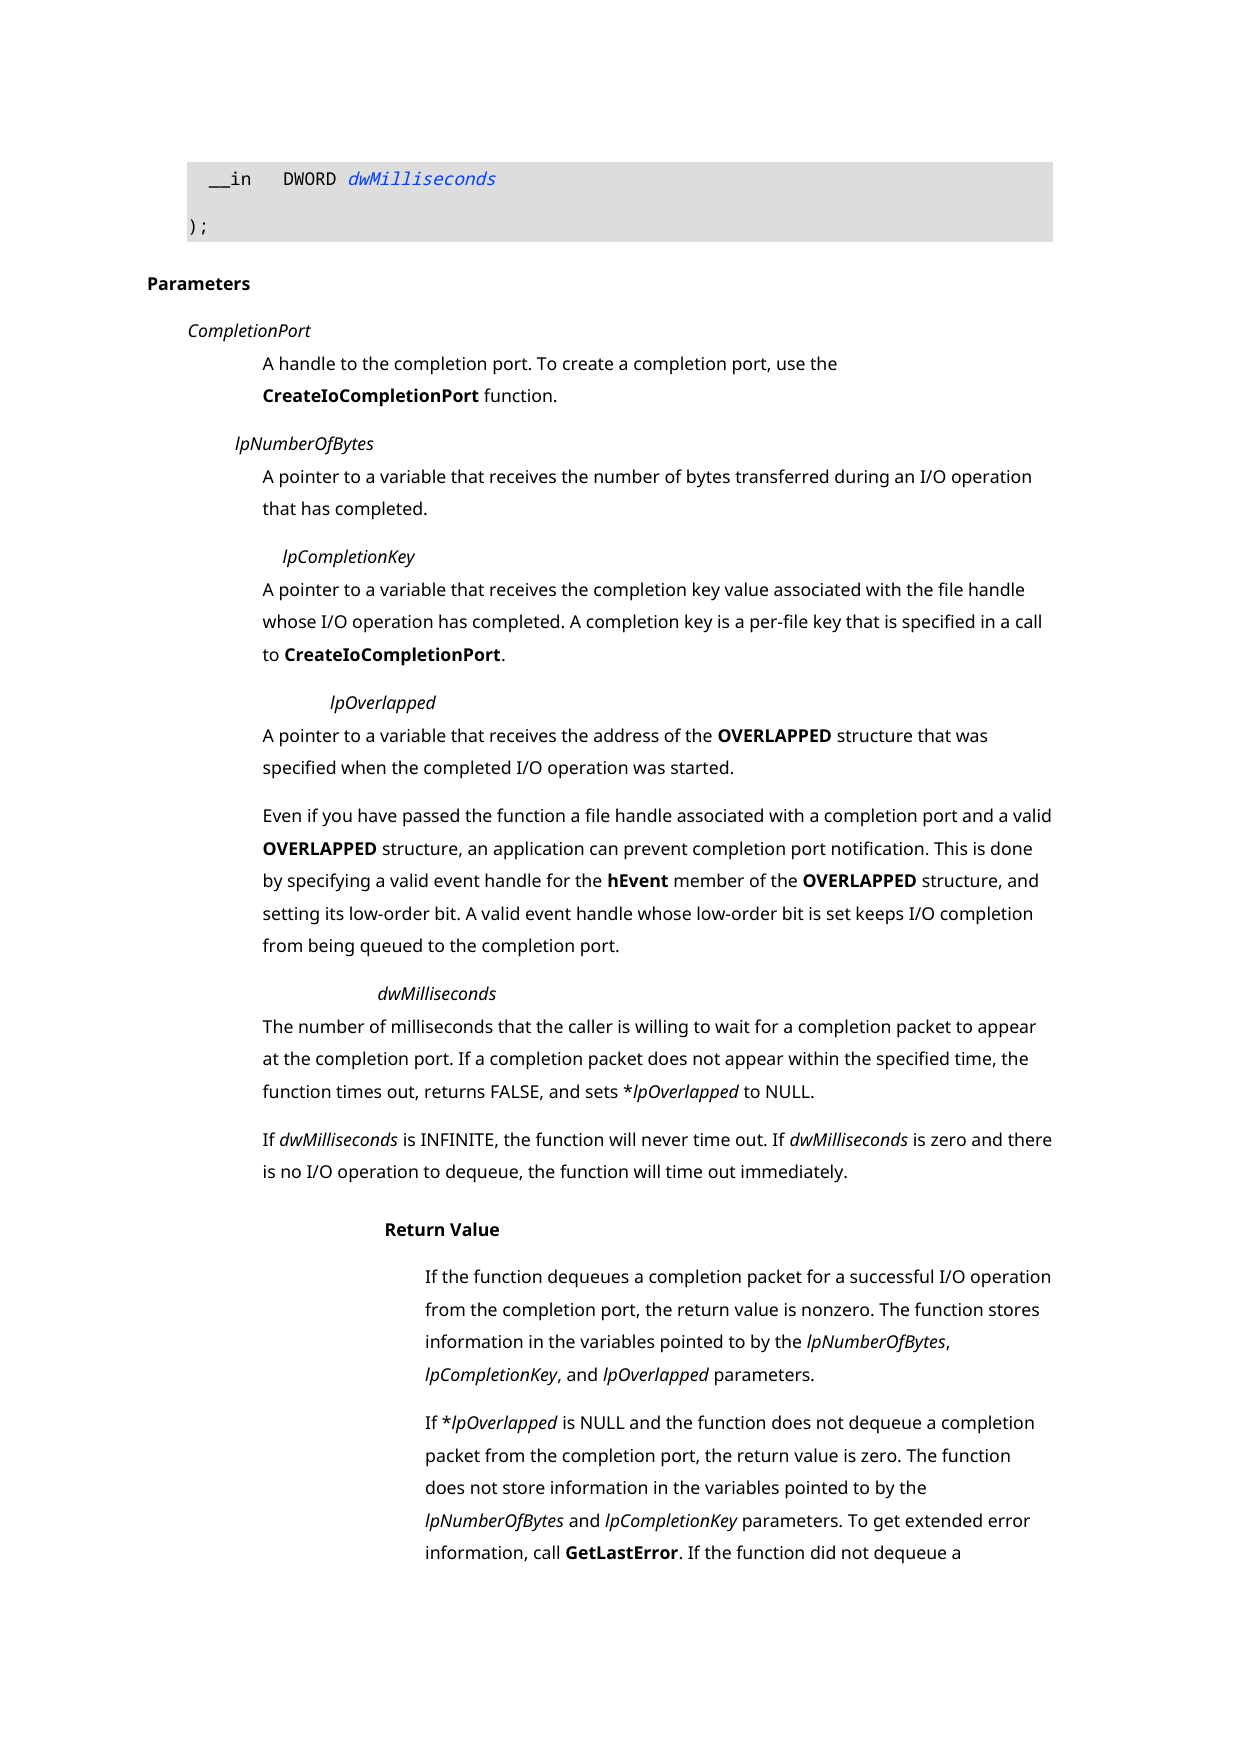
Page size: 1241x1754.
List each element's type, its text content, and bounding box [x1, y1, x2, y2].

text Even if you have passed the function a file handle associated with a completion port and a valid OVERLAPPED structure, an application can prevent completion port notification. This is done by specifying a valid event handle for the hEvent member of the OVERLAPPED structure, and setting its low-order bit. A valid event handle whose low-order bit is set keeps I/O completion from being queued to the completion port. [262, 799, 1053, 962]
text If dwMilliseconds is INFINITE, the function will never time out. If dwMilliseconds is zero and there is no I/O operation to dequeue, the function will time out immediately. [262, 1123, 1053, 1188]
text If the function dequeues a completion packet for a successful I/O operation from the completion port, the return value is nonzero. The function stores information in the variables pointed to by the lpNumberOfBytes, lpCompletionKey, and lpOverlapped parameters. [425, 1261, 1053, 1391]
text A pointer to a variable that receives the number of bytes transferred during an I/O operation that has completed. [262, 460, 1053, 525]
text lpCompletionKey [282, 541, 1053, 573]
text CompletionPort [187, 314, 1053, 347]
text dwMilliseconds [377, 978, 1053, 1010]
text A pointer to a variable that receives the address of the OVERLAPPED structure that was specified when the completed I/O operation was started. [262, 719, 1053, 784]
text ); [187, 209, 1053, 242]
text lpNumberOfBytes [235, 428, 1053, 460]
text lpOverlapped [330, 686, 1053, 719]
text The number of milliseconds that the caller is willing to wait for a completion packet to appear at the completion port. If a completion packet does not appear within the specified time, the function times out, returns FALSE, and sets *lpOverlapped to NULL. [262, 1010, 1053, 1108]
text Return Value [384, 1213, 1053, 1246]
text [425, 1406, 1053, 1569]
text A pointer to a variable that receives the completion key value associated with the file handle whose I/O operation has completed. A completion key is a per-file key that is specified in a call to CreateIoCompletionPort. [262, 573, 1053, 671]
text A handle to the completion port. To create a completion port, use the CreateIoCompletionPort function. [262, 347, 1053, 412]
text __in DWORD dwMilliseconds [187, 162, 1053, 194]
text Parameters [147, 267, 1053, 299]
